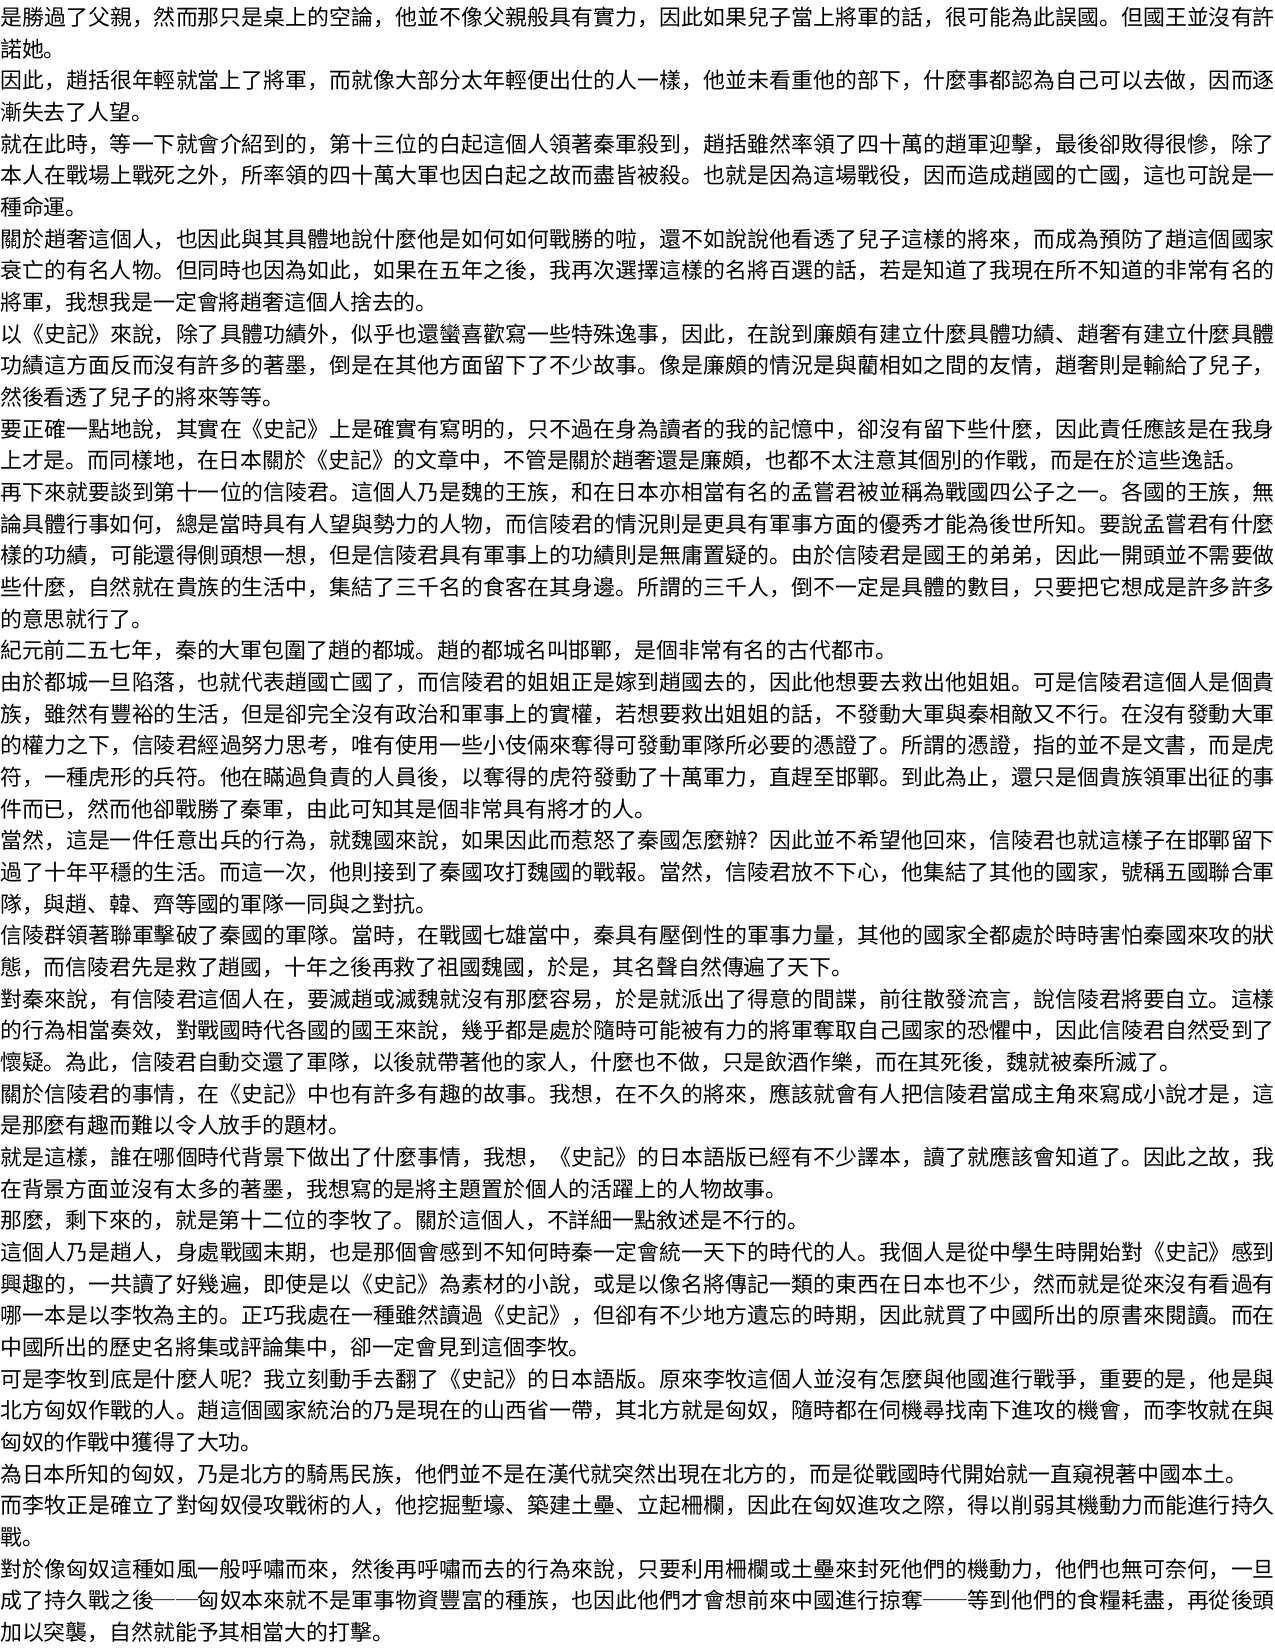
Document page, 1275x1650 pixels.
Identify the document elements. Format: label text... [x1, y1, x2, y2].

text 這個人乃是趙人，身處戰國末期，也是那個會感到不知何時秦一定會統一天下的時代的人。我個人是從中學生時開始對《史記》感到興趣的，一共讀了好幾遍，即使是以《史記》為素材的小說，或是以像名將傳記一類的東西在日本也不少，然而就是從來沒有看過有哪一本是以李牧為主的。正巧我處在一種雖然讀過《史記》，但卻有不少地方遺忘的時期，因此就買了中國所出的原書來閱讀。而在中國所出的歷史名將集或評論集中，卻一定會見到這個李牧。 [0, 1235, 1275, 1362]
text 關於信陵君的事情，在《史記》中也有許多有趣的故事。我想，在不久的將來，應該就會有人把信陵君當成主角來寫成小說才是，這是那麼有趣而難以令人放手的題材。 [0, 1077, 1275, 1140]
text 再下來就要談到第十一位的信陵君。這個人乃是魏的王族，和在日本亦相當有名的孟嘗君被並稱為戰國四公子之一。各國的王族，無論具體行事如何，總是當時具有人望與勢力的人物，而信陵君的情況則是更具有軍事方面的優秀才能為後世所知。要說孟嘗君有什麼樣的功績，可能還得側頭想一想，但是信陵君具有軍事上的功績則是無庸置疑的。由於信陵君是國王的弟弟，因此一開頭並不需要做些什麼，自然就在貴族的生活中，集結了三千名的食客在其身邊。所謂的三千人，倒不一定是具體的數目，只要把它想成是許多許多的意思就行了。 [0, 475, 1275, 633]
text 要正確一點地說，其實在《史記》上是確實有寫明的，只不過在身為讀者的我的記憶中，卻沒有留下些什麼，因此責任應該是在我身上才是。而同樣地，在日本關於《史記》的文章中，不管是關於趙奢還是廉頗，也都不太注意其個別的作戰，而是在於這些逸話。 [0, 412, 1275, 475]
text 紀元前二五七年，秦的大軍包圍了趙的都城。趙的都城名叫邯鄲，是個非常有名的古代都市。 [0, 633, 1275, 665]
text 因此，趙括很年輕就當上了將軍，而就像大部分太年輕便出仕的人一樣，他並未看重他的部下，什麼事都認為自己可以去做，因而逐漸失去了人望。 [0, 63, 1275, 127]
text 對秦來說，有信陵君這個人在，要滅趙或滅魏就沒有那麼容易，於是就派出了得意的間諜，前往散發流言，說信陵君將要自立。這樣的行為相當奏效，對戰國時代各國的國王來說，幾乎都是處於隨時可能被有力的將軍奪取自己國家的恐懼中，因此信陵君自然受到了懷疑。為此，信陵君自動交還了軍隊，以後就帶著他的家人，什麼也不做，只是飲酒作樂，而在其死後，魏就被秦所滅了。 [0, 982, 1275, 1077]
text 以《史記》來說，除了具體功績外，似乎也還蠻喜歡寫一些特殊逸事，因此，在說到廉頗有建立什麼具體功績、趙奢有建立什麼具體功績這方面反而沒有許多的著墨，倒是在其他方面留下了不少故事。像是廉頗的情況是與藺相如之間的友情，趙奢則是輸給了兒子，然後看透了兒子的將來等等。 [0, 317, 1275, 412]
text 就在此時，等一下就會介紹到的，第十三位的白起這個人領著秦軍殺到，趙括雖然率領了四十萬的趙軍迎擊，最後卻敗得很慘，除了本人在戰場上戰死之外，所率領的四十萬大軍也因白起之故而盡皆被殺。也就是因為這場戰役，因而造成趙國的亡國，這也可說是一種命運。 [0, 127, 1275, 222]
text 那麼，剩下來的，就是第十二位的李牧了。關於這個人，不詳細一點敘述是不行的。 [0, 1203, 1275, 1235]
text 由於都城一旦陷落，也就代表趙國亡國了，而信陵君的姐姐正是嫁到趙國去的，因此他想要去救出他姐姐。可是信陵君這個人是個貴族，雖然有豐裕的生活，但是卻完全沒有政治和軍事上的實權，若想要救出姐姐的話，不發動大軍與秦相敵又不行。在沒有發動大軍的權力之下，信陵君經過努力思考，唯有使用一些小伎倆來奪得可發動軍隊所必要的憑證了。所謂的憑證，指的並不是文書，而是虎符，一種虎形的兵符。他在瞞過負責的人員後，以奪得的虎符發動了十萬軍力，直趕至邯鄲。到此為止，還只是個貴族領軍出征的事件而已，然而他卻戰勝了秦軍，由此可知其是個非常具有將才的人。 [0, 665, 1275, 823]
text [0, 0, 1275, 63]
text 而李牧正是確立了對匈奴侵攻戰術的人，他挖掘塹壕、築建土壘、立起柵欄，因此在匈奴進攻之際，得以削弱其機動力而能進行持久戰。 [0, 1488, 1275, 1552]
text 就是這樣，誰在哪個時代背景下做出了什麼事情，我想，《史記》的日本語版已經有不少譯本，讀了就應該會知道了。因此之故，我在背景方面並沒有太多的著墨，我想寫的是將主題置於個人的活躍上的人物故事。 [0, 1140, 1275, 1203]
text 為日本所知的匈奴，乃是北方的騎馬民族，他們並不是在漢代就突然出現在北方的，而是從戰國時代開始就一直窺視著中國本土。 [0, 1457, 1275, 1488]
text 對於像匈奴這種如風一般呼嘯而來，然後再呼嘯而去的行為來說，只要利用柵欄或土壘來封死他們的機動力，他們也無可奈何，一旦成了持久戰之後──匈奴本來就不是軍事物資豐富的種族，也因此他們才會想前來中國進行掠奪──等到他們的食糧耗盡，再從後頭加以突襲，自然就能予其相當大的打擊。 [0, 1552, 1275, 1647]
text 可是李牧到底是什麼人呢？我立刻動手去翻了《史記》的日本語版。原來李牧這個人並沒有怎麼與他國進行戰爭，重要的是，他是與北方匈奴作戰的人。趙這個國家統治的乃是現在的山西省一帶，其北方就是匈奴，隨時都在伺機尋找南下進攻的機會，而李牧就在與匈奴的作戰中獲得了大功。 [0, 1362, 1275, 1457]
text 信陵群領著聯軍擊破了秦國的軍隊。當時，在戰國七雄當中，秦具有壓倒性的軍事力量，其他的國家全都處於時時害怕秦國來攻的狀態，而信陵君先是救了趙國，十年之後再救了祖國魏國，於是，其名聲自然傳遍了天下。 [0, 918, 1275, 982]
text 當然，這是一件任意出兵的行為，就魏國來說，如果因此而惹怒了秦國怎麼辦？因此並不希望他回來，信陵君也就這樣子在邯鄲留下，過了十年平穩的生活。而這一次，他則接到了秦國攻打魏國的戰報。當然，信陵君放不下心，他集結了其他的國家，號稱五國聯合軍隊，與趙、韓、齊等國的軍隊一同與之對抗。 [0, 823, 1275, 918]
text 關於趙奢這個人，也因此與其具體地說什麼他是如何如何戰勝的啦，還不如說說他看透了兒子這樣的將來，而成為預防了趙這個國家衰亡的有名人物。但同時也因為如此，如果在五年之後，我再次選擇這樣的名將百選的話，若是知道了我現在所不知道的非常有名的將軍，我想我是一定會將趙奢這個人捨去的。 [0, 222, 1275, 317]
